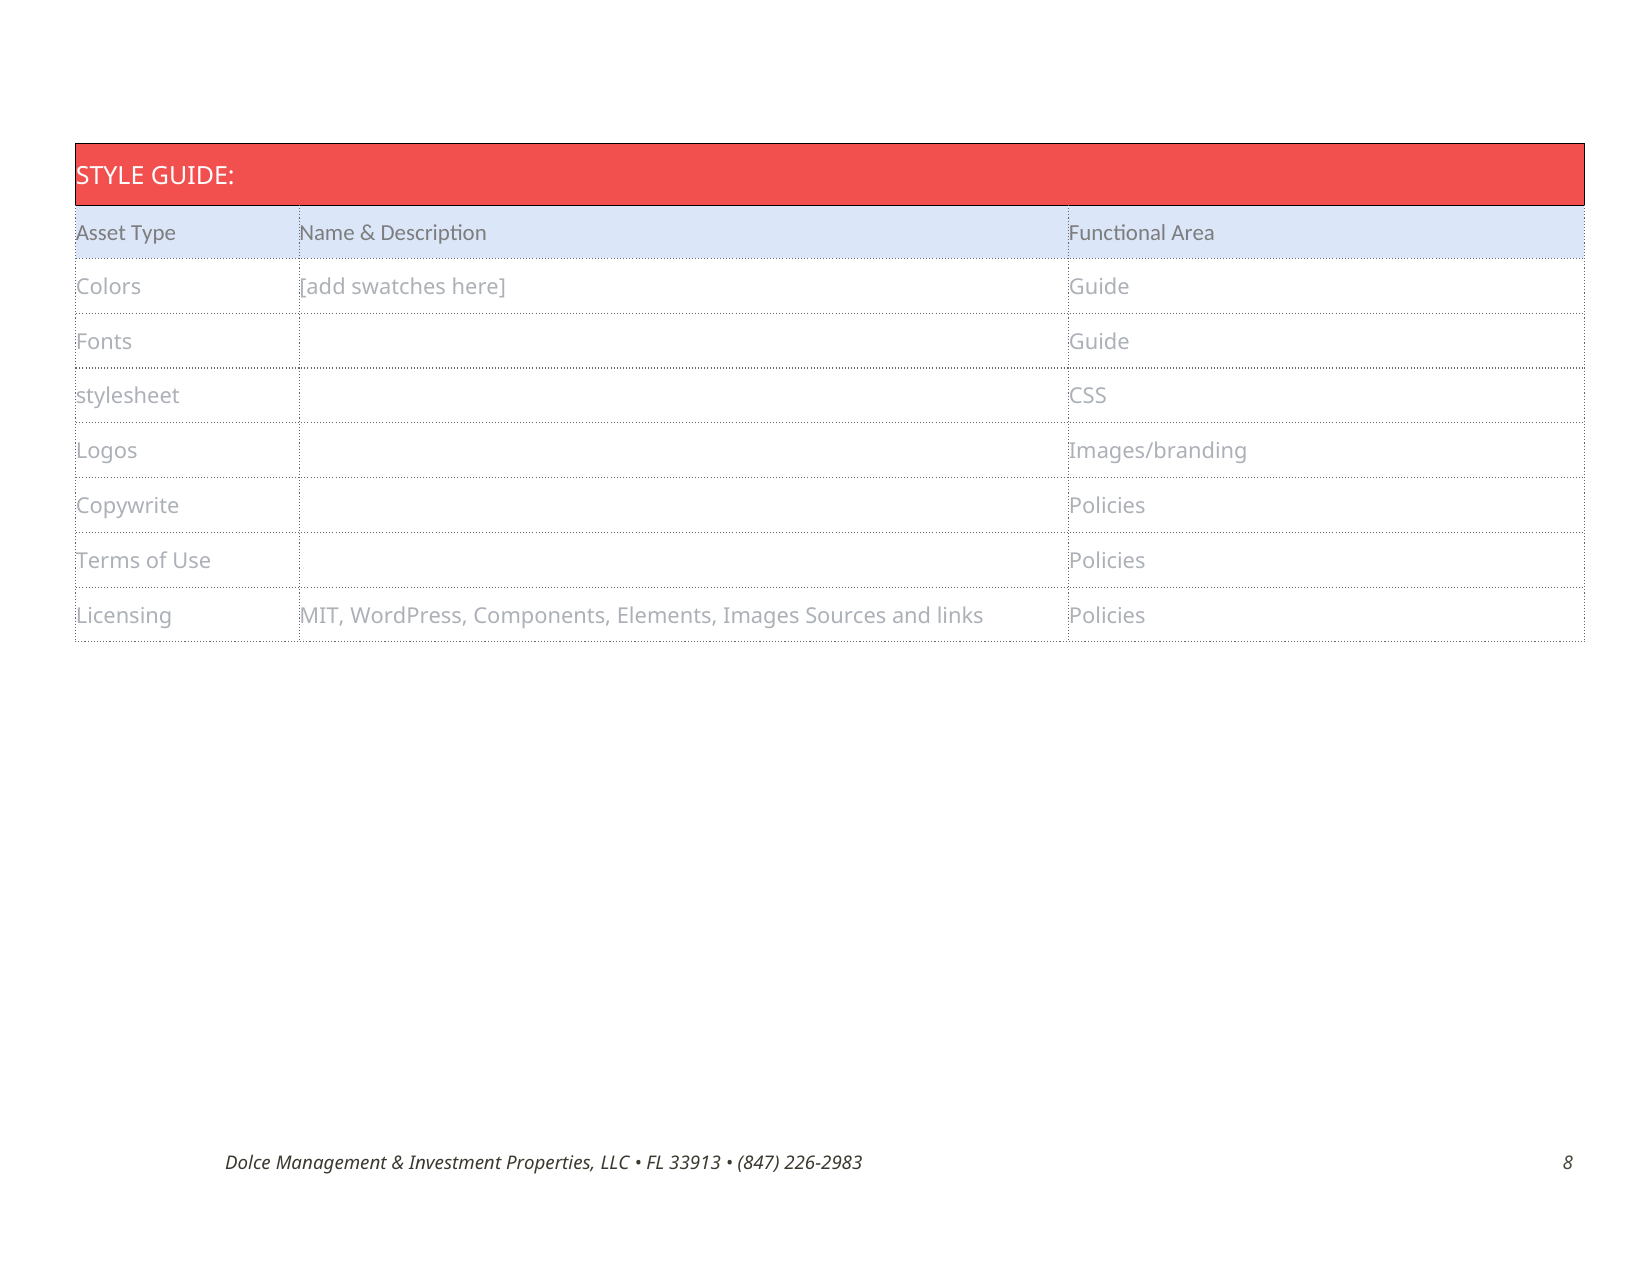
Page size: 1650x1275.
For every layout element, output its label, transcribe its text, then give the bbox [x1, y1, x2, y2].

table_cell Licensing [76, 587, 299, 641]
table_cell [299, 367, 1069, 422]
table_cell Asset Type [76, 206, 299, 258]
table_cell Terms of Use [76, 532, 299, 587]
table_cell Functional Area [1069, 206, 1584, 258]
table_cell Fonts [76, 313, 299, 367]
table_cell Images/branding [1069, 422, 1584, 477]
table_cell Colors [76, 258, 299, 313]
table_cell [add swatches here] [299, 258, 1069, 313]
table_cell Policies [1069, 587, 1584, 641]
table_cell Name & Description [299, 206, 1069, 258]
table_cell [299, 422, 1069, 477]
table_cell Policies [1069, 477, 1584, 532]
table_cell stylesheet [76, 367, 299, 422]
table_cell CSS [1069, 367, 1584, 422]
table_cell MIT, WordPress, Components, Elements, Images Sources and links [299, 587, 1069, 641]
table_cell Logos [76, 422, 299, 477]
table_cell [299, 477, 1069, 532]
table_cell Guide [1069, 313, 1584, 367]
table_cell Guide [1069, 258, 1584, 313]
table_cell Policies [1069, 532, 1584, 587]
table_cell [299, 532, 1069, 587]
table_header STYLE GUIDE: [76, 144, 1584, 205]
table_cell Copywrite [76, 477, 299, 532]
table_cell [299, 313, 1069, 367]
